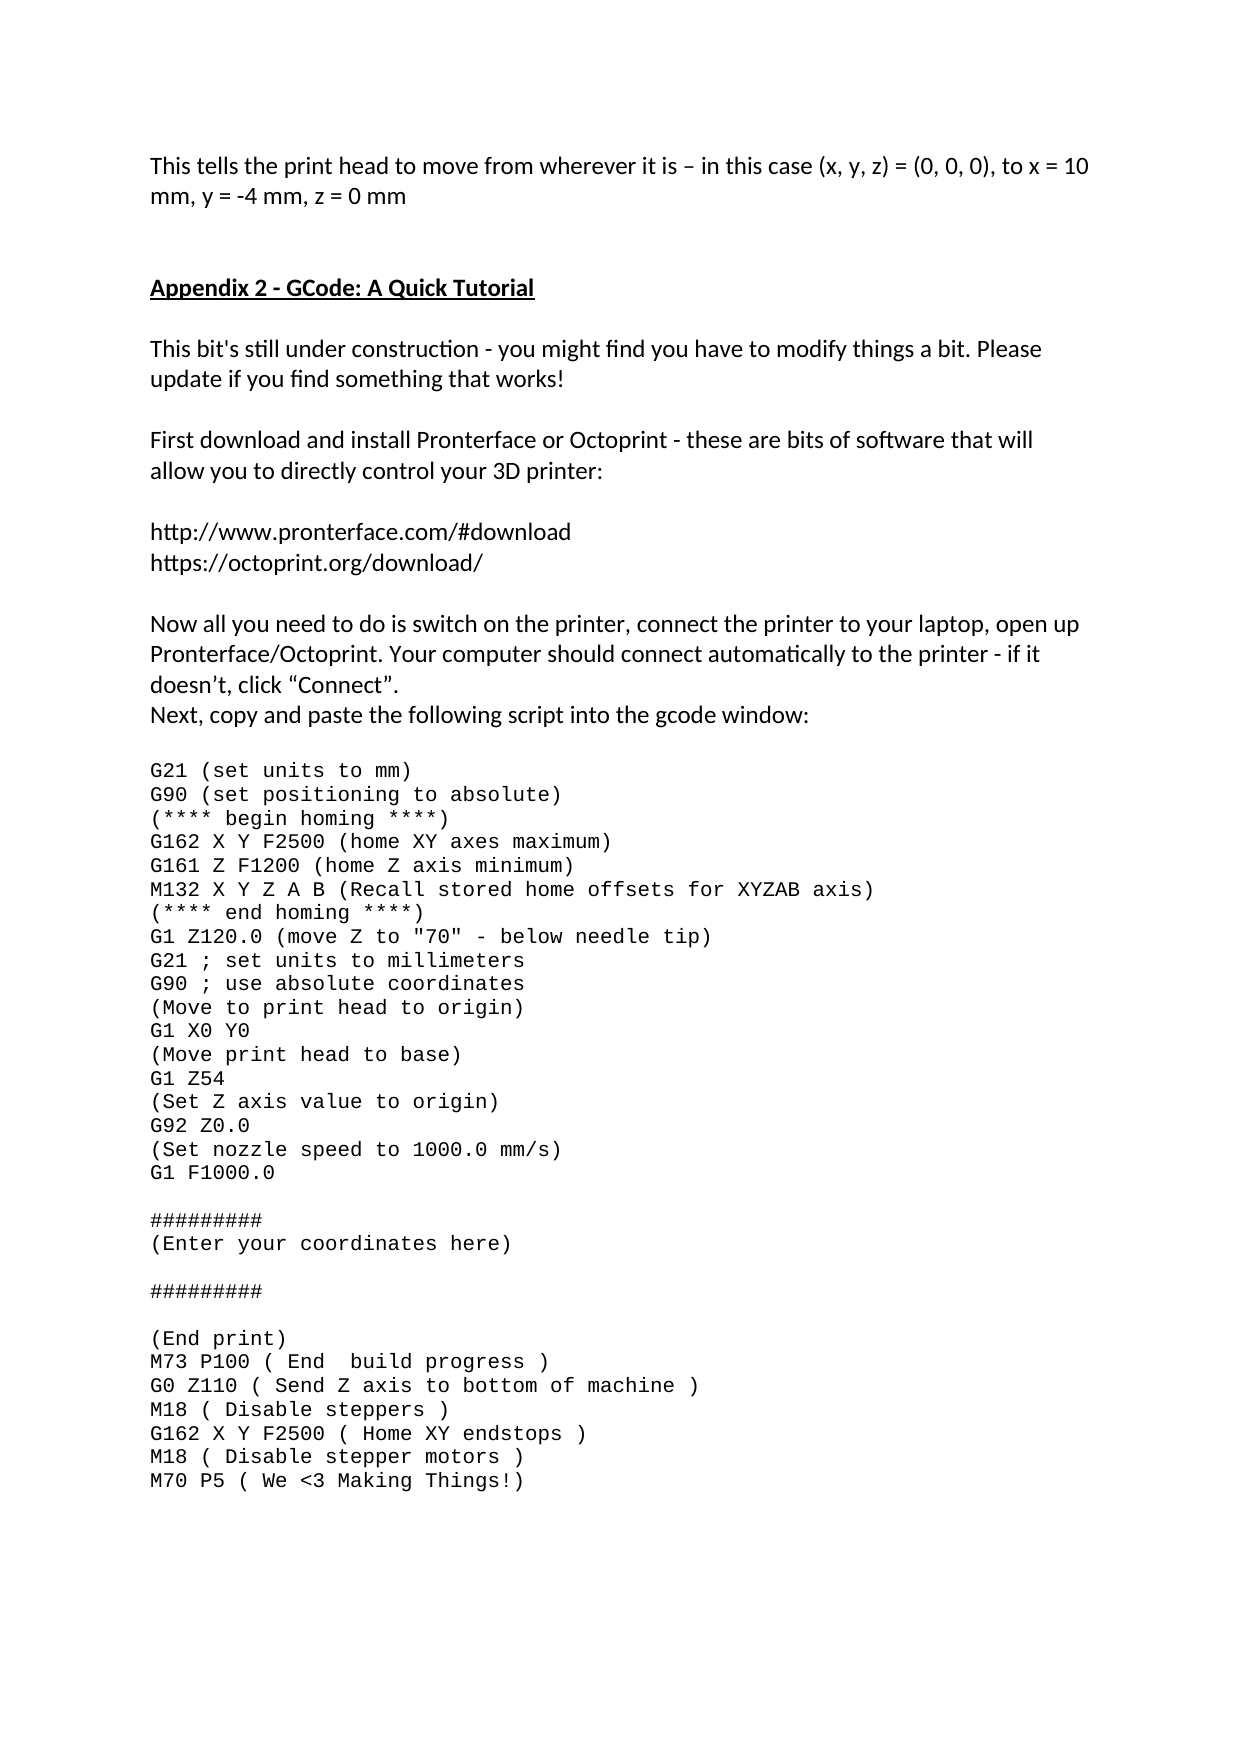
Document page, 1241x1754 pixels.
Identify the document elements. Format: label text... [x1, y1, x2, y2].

text M18 ( Disable stepper motors ) [150, 1446, 1090, 1470]
text Appendix 2 - GCode: A Quick Tutorial [150, 272, 1090, 303]
text G92 Z0.0 [150, 1115, 1090, 1139]
text G1 X0 Y0 [150, 1021, 1090, 1044]
text G1 Z120.0 (move Z to "70" - below needle tip) [150, 926, 1090, 949]
text G162 X Y F2500 ( Home XY endstops ) [150, 1422, 1090, 1446]
text G161 Z F1200 (home Z axis minimum) [150, 855, 1090, 879]
text G21 ; set units to millimeters [150, 949, 1090, 973]
text Now all you need to do is switch on the printer, connect the printer to your laptop, open up Pronterface/Octoprint. Your computer should connect automatically to the printer - if it doesn’t, click “Connect”. [150, 608, 1090, 699]
text G21 (set units to mm) [150, 760, 1090, 784]
text (Move print head to base) [150, 1044, 1090, 1068]
text G90 (set positioning to absolute) [150, 784, 1090, 808]
text This tells the print head to move from wherever it is – in this case (x, y, z) = (0, 0, 0), to x = 10 mm, y = -4 mm, z = 0 mm [150, 150, 1090, 211]
text First download and install Pronterface or Octoprint - these are bits of software that will allow you to directly control your 3D printer: [150, 425, 1090, 486]
text (Set Z axis value to origin) [150, 1091, 1090, 1115]
text http://www.pronterface.com/#download [150, 516, 1090, 547]
text M70 P5 ( We <3 Making Things!) [150, 1470, 1090, 1493]
text G1 Z54 [150, 1068, 1090, 1091]
text https://octoprint.org/download/ [150, 547, 1090, 577]
text M73 P100 ( End build progress ) [150, 1352, 1090, 1375]
text M18 ( Disable steppers ) [150, 1399, 1090, 1422]
text G0 Z110 ( Send Z axis to bottom of machine ) [150, 1375, 1090, 1399]
text This bit's still under construction - you might find you have to modify things a bit. Please update if you find something that works! [150, 333, 1090, 394]
text (Move to print head to origin) [150, 997, 1090, 1021]
text (Set nozzle speed to 1000.0 mm/s) [150, 1139, 1090, 1162]
text (End print) [150, 1328, 1090, 1352]
text ######### [150, 1281, 1090, 1304]
text G162 X Y F2500 (home XY axes maximum) [150, 831, 1090, 855]
text M132 X Y Z A B (Recall stored home offsets for XYZAB axis) [150, 879, 1090, 902]
text Next, copy and paste the following script into the gcode window: [150, 699, 1090, 730]
text (**** end homing ****) [150, 902, 1090, 926]
text (Enter your coordinates here) [150, 1233, 1090, 1257]
text ######### [150, 1210, 1090, 1233]
text G1 F1000.0 [150, 1162, 1090, 1186]
text (**** begin homing ****) [150, 808, 1090, 831]
text G90 ; use absolute coordinates [150, 973, 1090, 997]
